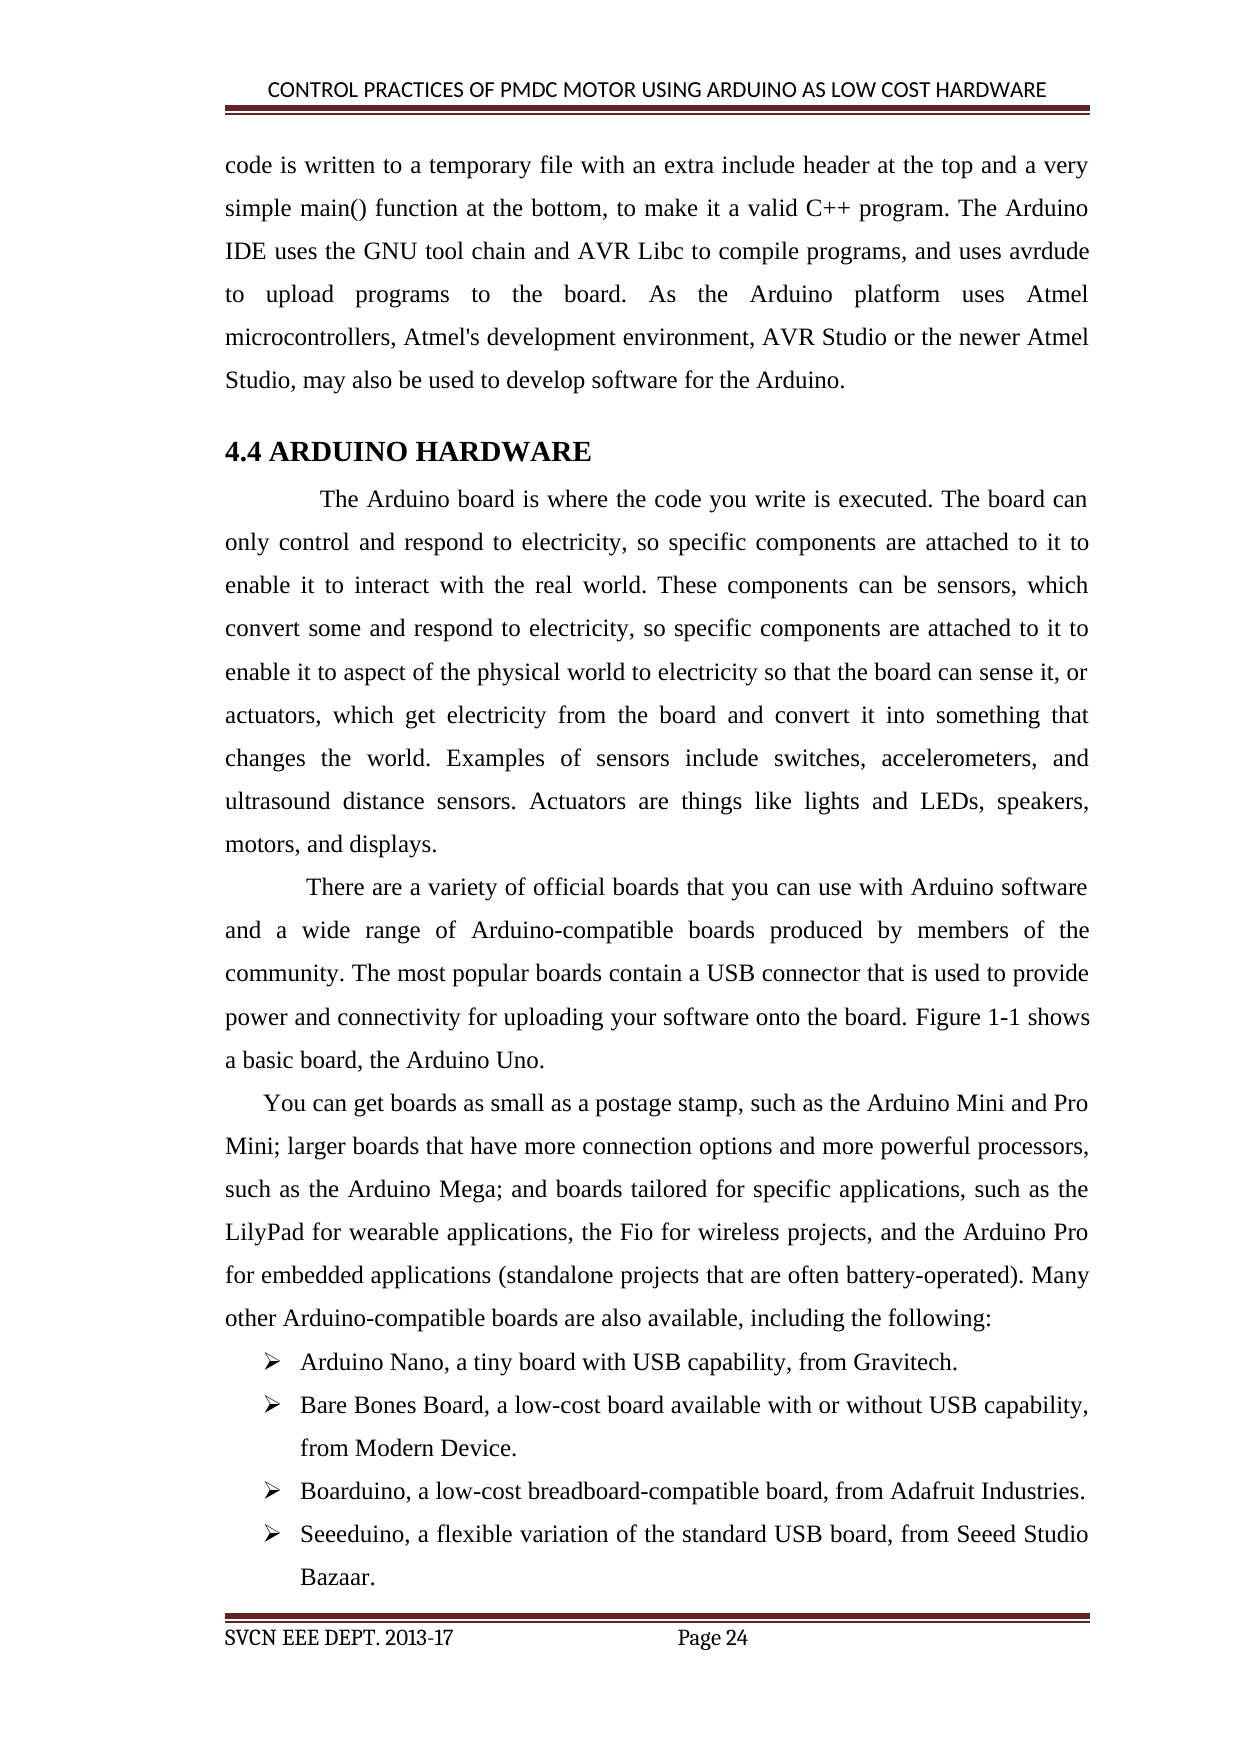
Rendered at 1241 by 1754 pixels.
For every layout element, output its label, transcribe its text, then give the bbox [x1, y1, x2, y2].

list Boarduino, a low-cost breadboard-compatible board, from Adafruit Industries. [262, 1476, 1090, 1505]
text There are a variety of official boards that you can use with Arduino software and a wide range of Arduino-compatible boards produced by members of the community. The most popular boards contain a USB connector that is used to provide power and connectivity for uploading your software onto the board. Figure 1-1 shows a basic board, the Arduino Uno. [225, 872, 1090, 1073]
list Seeeduino, a flexible variation of the standard USB board, from Seeed Studio Bazaar. [262, 1519, 1090, 1591]
list Arduino Nano, a tiny board with USB capability, from Gravitech. [262, 1347, 1090, 1375]
list Bare Bones Board, a low-cost board available with or without USB capability, from Modern Device. [262, 1390, 1090, 1462]
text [225, 150, 1090, 394]
text You can get boards as small as a postage stamp, such as the Arduino Mini and Pro Mini; larger boards that have more connection options and more powerful processors, such as the Arduino Mega; and boards tailored for specific applications, such as the LilyPad for wearable applications, the Fio for wireless projects, and the Arduino Pro for embedded applications (standalone projects that are often battery-operated). Many other Arduino-compatible boards are also available, including the following: [225, 1088, 1090, 1332]
text 4.4 ARDUINO HARDWARE [225, 434, 1090, 467]
text The Arduino board is where the code you write is executed. The board can only control and respond to electricity, so specific components are attached to it to enable it to interact with the real world. These components can be sensors, which convert some and respond to electricity, so specific components are attached to it to enable it to aspect of the physical world to electricity so that the board can sense it, or actuators, which get electricity from the board and convert it into something that changes the world. Examples of sensors include switches, accelerometers, and ultrasound distance sensors. Actuators are things like lights and LEDs, speakers, motors, and displays. [225, 484, 1090, 858]
